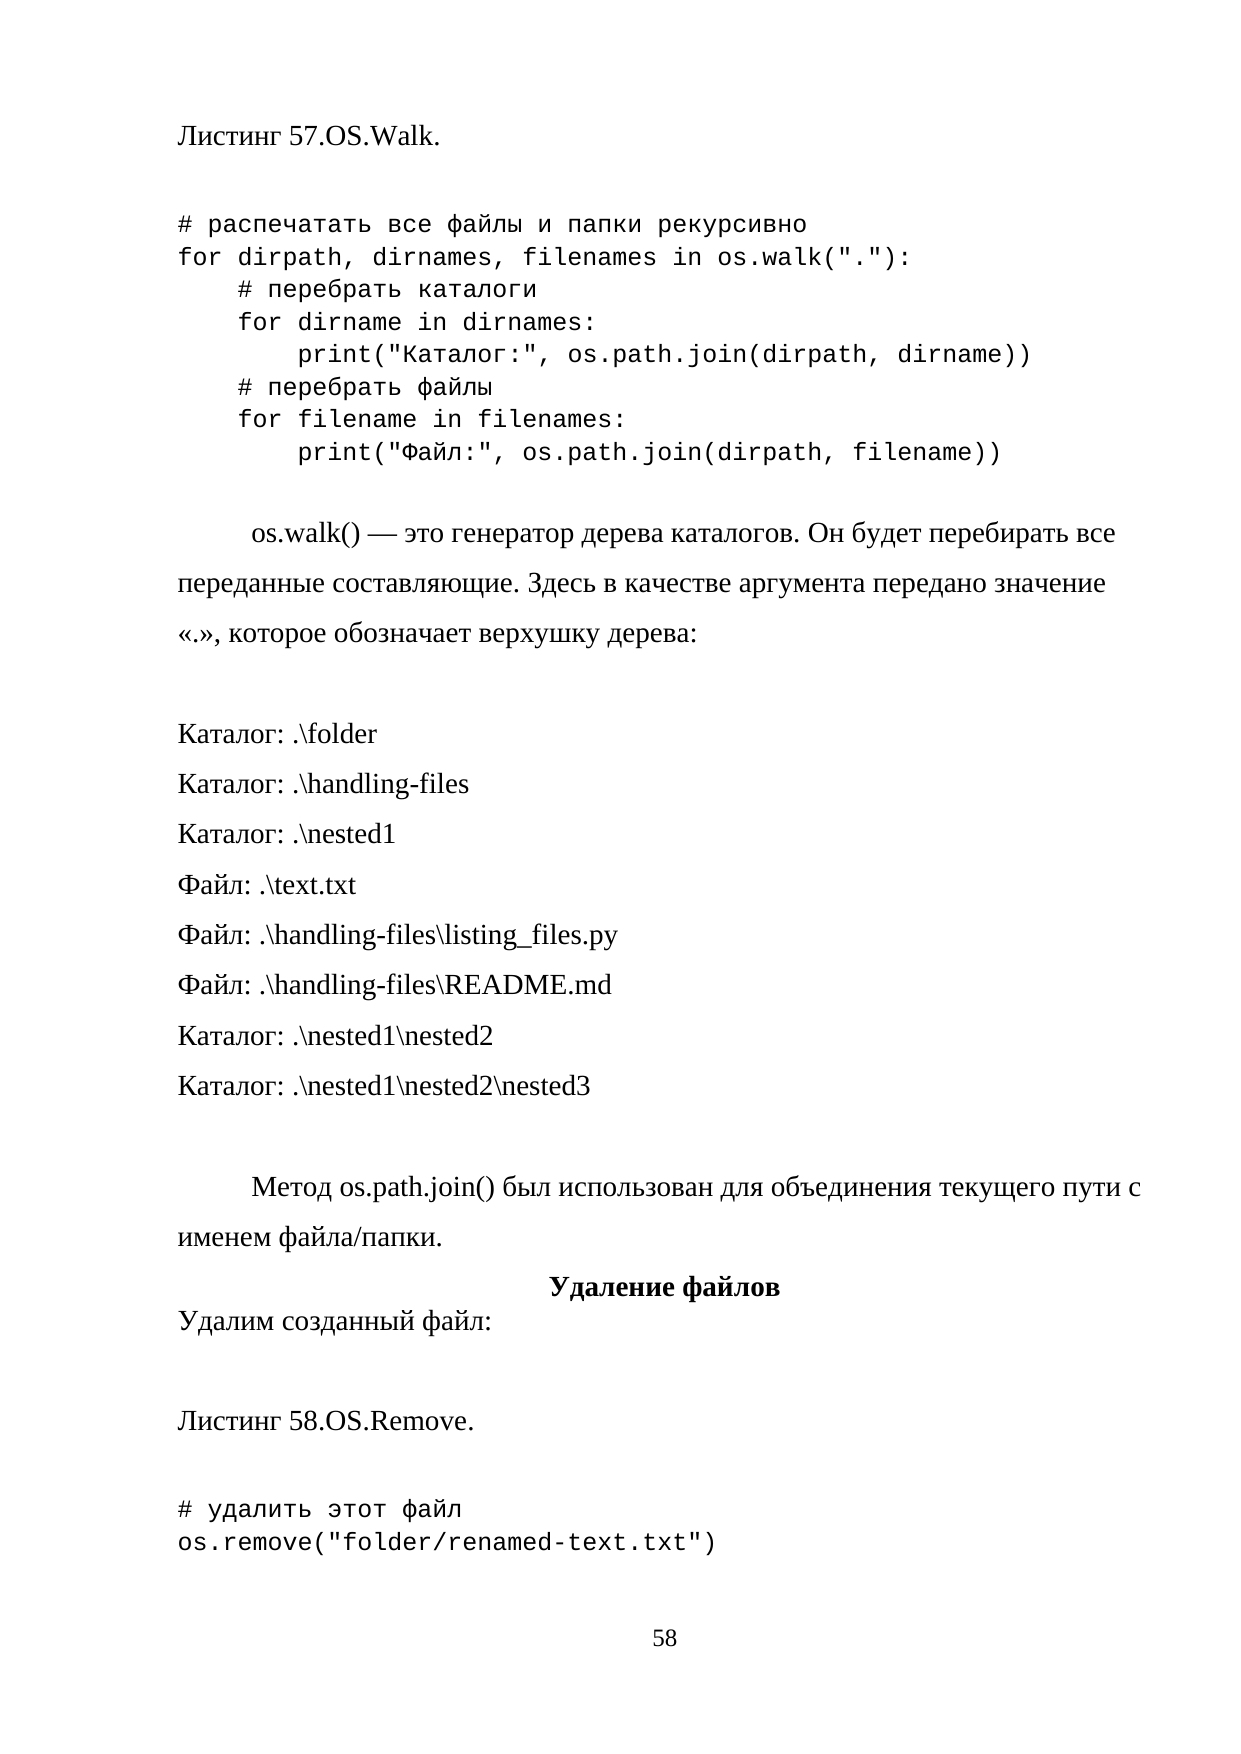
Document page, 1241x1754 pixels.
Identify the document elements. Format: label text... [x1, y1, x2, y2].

text Каталог: .\handling-files [177, 766, 1152, 800]
text Удалим созданный файл: [177, 1303, 1152, 1336]
text Удаление файлов [177, 1269, 1152, 1303]
text os.remove("folder/renamed-text.txt") [177, 1529, 1152, 1558]
text print("Файл:", os.path.join(dirpath, filename)) [177, 439, 1152, 467]
text Листинг 57.OS.Walk. [177, 118, 1152, 152]
text Метод os.path.join() был использован для объединения текущего пути с именем файла/папки. [177, 1169, 1152, 1253]
text print("Каталог:", os.path.join(dirpath, dirname)) [177, 342, 1152, 370]
text # перебрать каталоги [177, 277, 1152, 305]
text for dirname in dirnames: [177, 309, 1152, 337]
text # распечатать все файлы и папки рекурсивно [177, 212, 1152, 240]
text Файл: .\text.txt [177, 867, 1152, 900]
text for dirpath, dirnames, filenames in os.walk("."): [177, 244, 1152, 272]
text Каталог: .\nested1\nested2 [177, 1018, 1152, 1051]
text Каталог: .\nested1\nested2\nested3 [177, 1068, 1152, 1102]
text Каталог: .\folder [177, 716, 1152, 749]
text # удалить этот файл [177, 1497, 1152, 1525]
text Каталог: .\nested1 [177, 817, 1152, 850]
text Файл: .\handling-files\README.md [177, 967, 1152, 1001]
text os.walk() — это генератор дерева каталогов. Он будет перебирать все переданные составляющие. Здесь в качестве аргумента передано значение «.», которое обозначает верхушку дерева: [177, 515, 1152, 649]
text for filename in filenames: [177, 407, 1152, 435]
text # перебрать файлы [177, 374, 1152, 402]
text Листинг 58.OS.Remove. [177, 1403, 1152, 1437]
text Файл: .\handling-files\listing_files.py [177, 917, 1152, 951]
